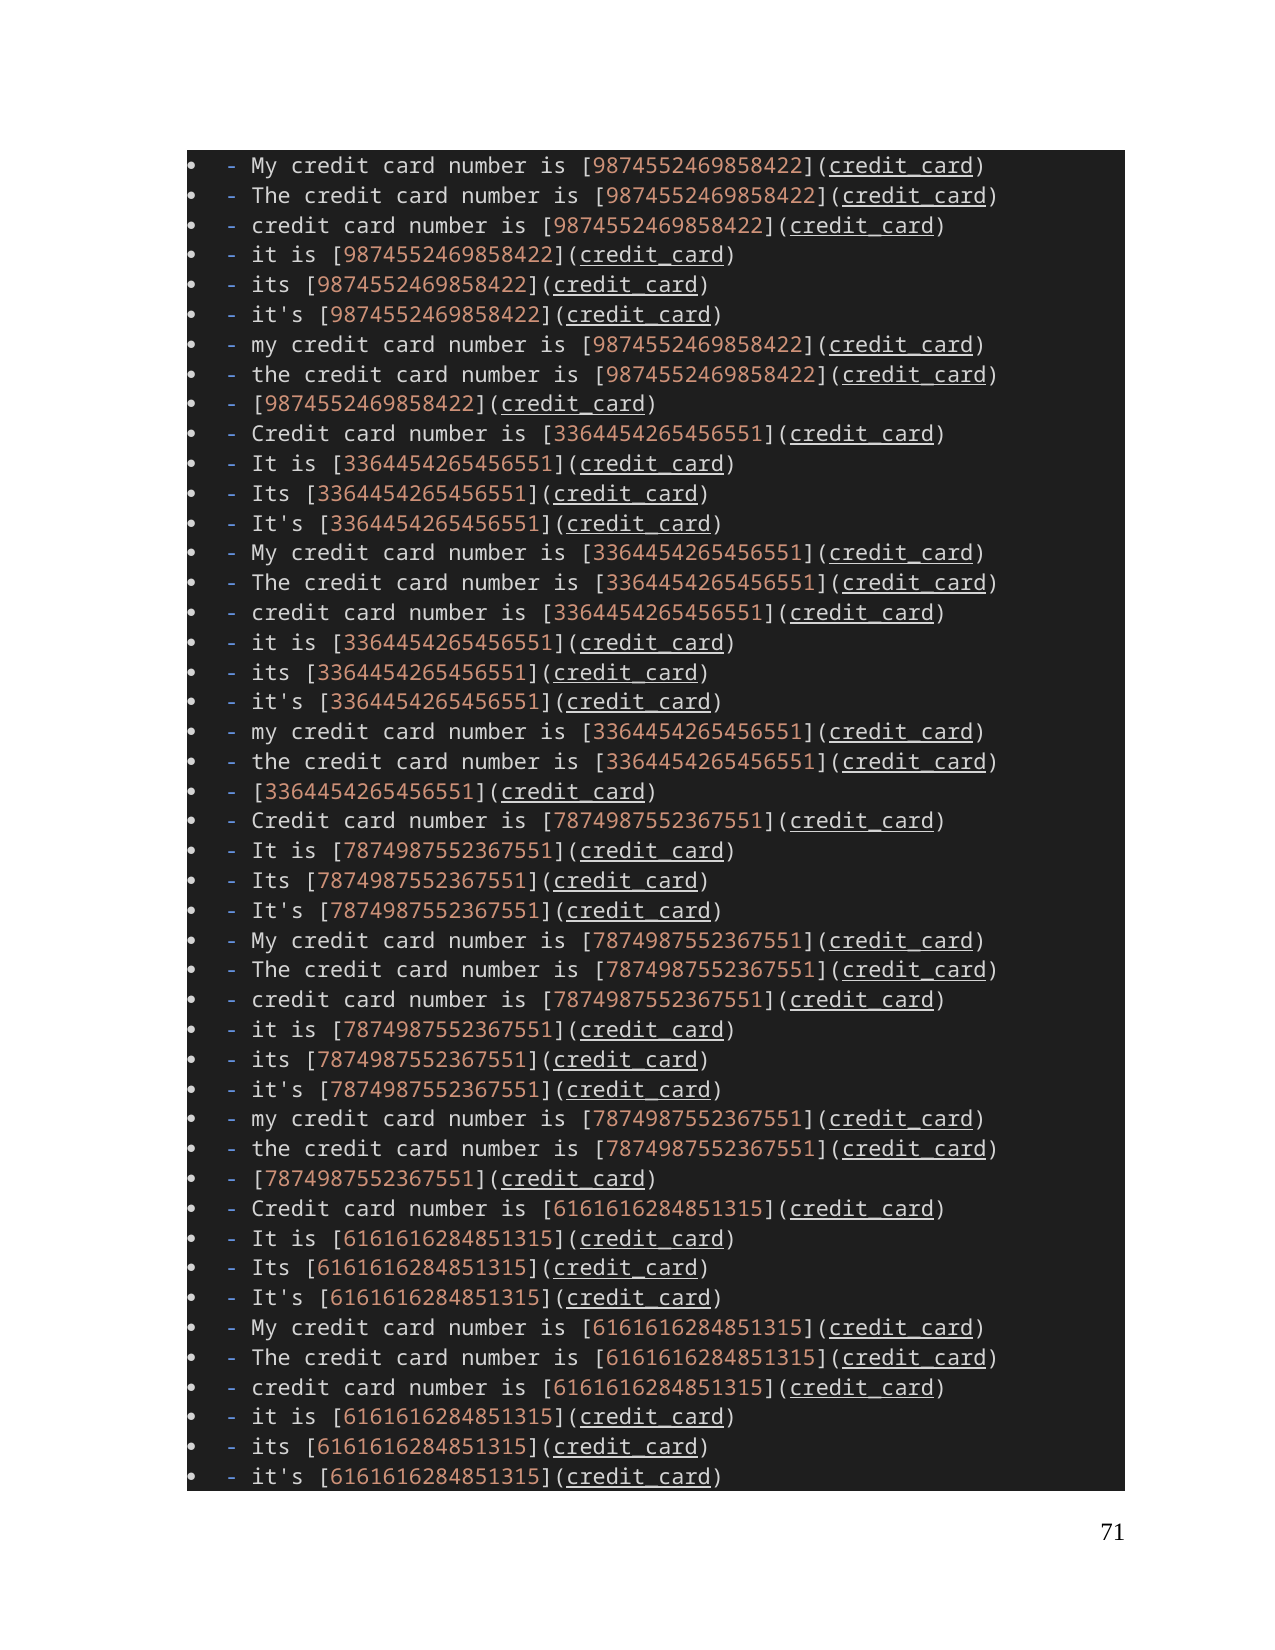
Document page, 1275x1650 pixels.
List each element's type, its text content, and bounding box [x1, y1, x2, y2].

list - its [6161616284851315](credit_card) [187, 1431, 1125, 1461]
list - My credit card number is [3364454265456551](credit_card) [187, 537, 1125, 567]
list - its [9874552469858422](credit_card) [187, 269, 1125, 299]
list - The credit card number is [7874987552367551](credit_card) [187, 954, 1125, 984]
list - My credit card number is [7874987552367551](credit_card) [187, 924, 1125, 954]
list - My credit card number is [9874552469858422](credit_card) [187, 150, 1125, 180]
list - It is [3364454265456551](credit_card) [187, 448, 1125, 478]
list - its [7874987552367551](credit_card) [187, 1044, 1125, 1073]
list - it's [6161616284851315](credit_card) [187, 1461, 1125, 1491]
list - It is [6161616284851315](credit_card) [187, 1222, 1125, 1252]
list - it's [7874987552367551](credit_card) [187, 1073, 1125, 1103]
list - Its [3364454265456551](credit_card) [187, 478, 1125, 507]
list - it is [3364454265456551](credit_card) [187, 627, 1125, 656]
list - the credit card number is [7874987552367551](credit_card) [187, 1133, 1125, 1163]
list - Credit card number is [7874987552367551](credit_card) [187, 805, 1125, 835]
list - the credit card number is [9874552469858422](credit_card) [187, 358, 1125, 388]
list - it is [6161616284851315](credit_card) [187, 1401, 1125, 1431]
list - Its [6161616284851315](credit_card) [187, 1252, 1125, 1282]
list - The credit card number is [9874552469858422](credit_card) [187, 180, 1125, 209]
list - it's [3364454265456551](credit_card) [187, 686, 1125, 716]
list - its [3364454265456551](credit_card) [187, 656, 1125, 686]
list - The credit card number is [6161616284851315](credit_card) [187, 1342, 1125, 1371]
list - the credit card number is [3364454265456551](credit_card) [187, 746, 1125, 776]
list - my credit card number is [7874987552367551](credit_card) [187, 1103, 1125, 1133]
list - my credit card number is [9874552469858422](credit_card) [187, 329, 1125, 358]
list - [7874987552367551](credit_card) [187, 1163, 1125, 1193]
list - credit card number is [7874987552367551](credit_card) [187, 984, 1125, 1014]
list - My credit card number is [6161616284851315](credit_card) [187, 1312, 1125, 1342]
list - Its [7874987552367551](credit_card) [187, 865, 1125, 895]
list - it's [9874552469858422](credit_card) [187, 299, 1125, 329]
list - [9874552469858422](credit_card) [187, 388, 1125, 418]
list - credit card number is [6161616284851315](credit_card) [187, 1371, 1125, 1401]
list - [3364454265456551](credit_card) [187, 776, 1125, 805]
list - credit card number is [9874552469858422](credit_card) [187, 209, 1125, 239]
list - Credit card number is [6161616284851315](credit_card) [187, 1193, 1125, 1222]
list - my credit card number is [3364454265456551](credit_card) [187, 716, 1125, 746]
list - it is [7874987552367551](credit_card) [187, 1014, 1125, 1044]
list - it is [9874552469858422](credit_card) [187, 239, 1125, 269]
list - credit card number is [3364454265456551](credit_card) [187, 597, 1125, 627]
list - It's [7874987552367551](credit_card) [187, 895, 1125, 924]
list - It's [3364454265456551](credit_card) [187, 507, 1125, 537]
list - It's [6161616284851315](credit_card) [187, 1282, 1125, 1312]
list - Credit card number is [3364454265456551](credit_card) [187, 418, 1125, 448]
list - It is [7874987552367551](credit_card) [187, 835, 1125, 865]
list - The credit card number is [3364454265456551](credit_card) [187, 567, 1125, 597]
